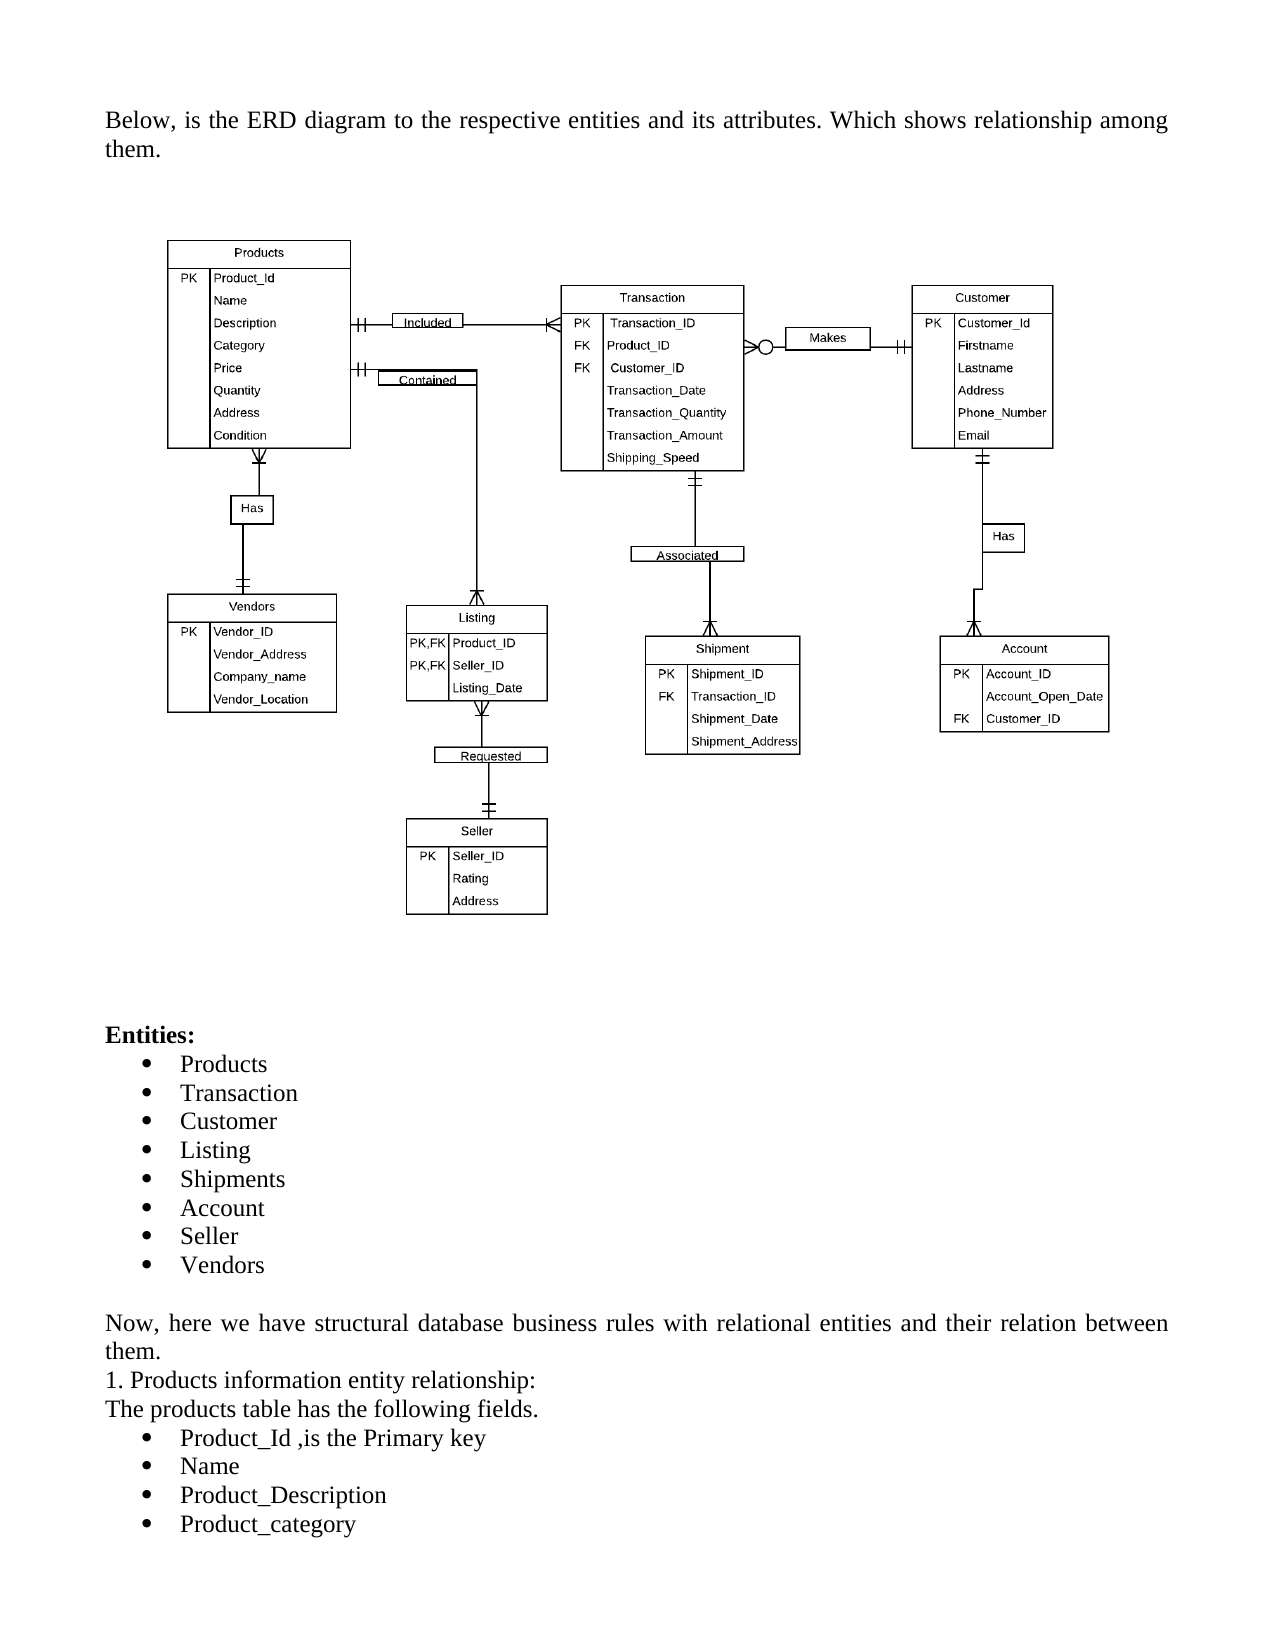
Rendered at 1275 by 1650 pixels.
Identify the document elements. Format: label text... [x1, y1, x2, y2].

list Account [142, 1193, 1170, 1221]
list Seller [142, 1221, 1170, 1250]
text Below, is the ERD diagram to the respective entities and its attributes. Which shows relationship among them. [105, 105, 1170, 162]
list Transaction [142, 1078, 1170, 1106]
text The products table has the following fields. [105, 1394, 1170, 1423]
list Listing [142, 1135, 1170, 1164]
list Shipments [142, 1164, 1170, 1193]
list Product_Description [142, 1480, 1170, 1509]
list Vendors [142, 1250, 1170, 1279]
list Name [142, 1451, 1170, 1480]
list Products [142, 1049, 1170, 1078]
list Product_Id ,is the Primary key [142, 1423, 1170, 1451]
picture [105, 191, 1170, 963]
text Now, here we have structural database business rules with relational entities and their relation between them. [105, 1308, 1170, 1365]
list Product_category [142, 1509, 1170, 1538]
list Customer [142, 1106, 1170, 1135]
text 1. Products information entity relationship: [105, 1365, 1170, 1394]
text Entities: [105, 1020, 1170, 1049]
